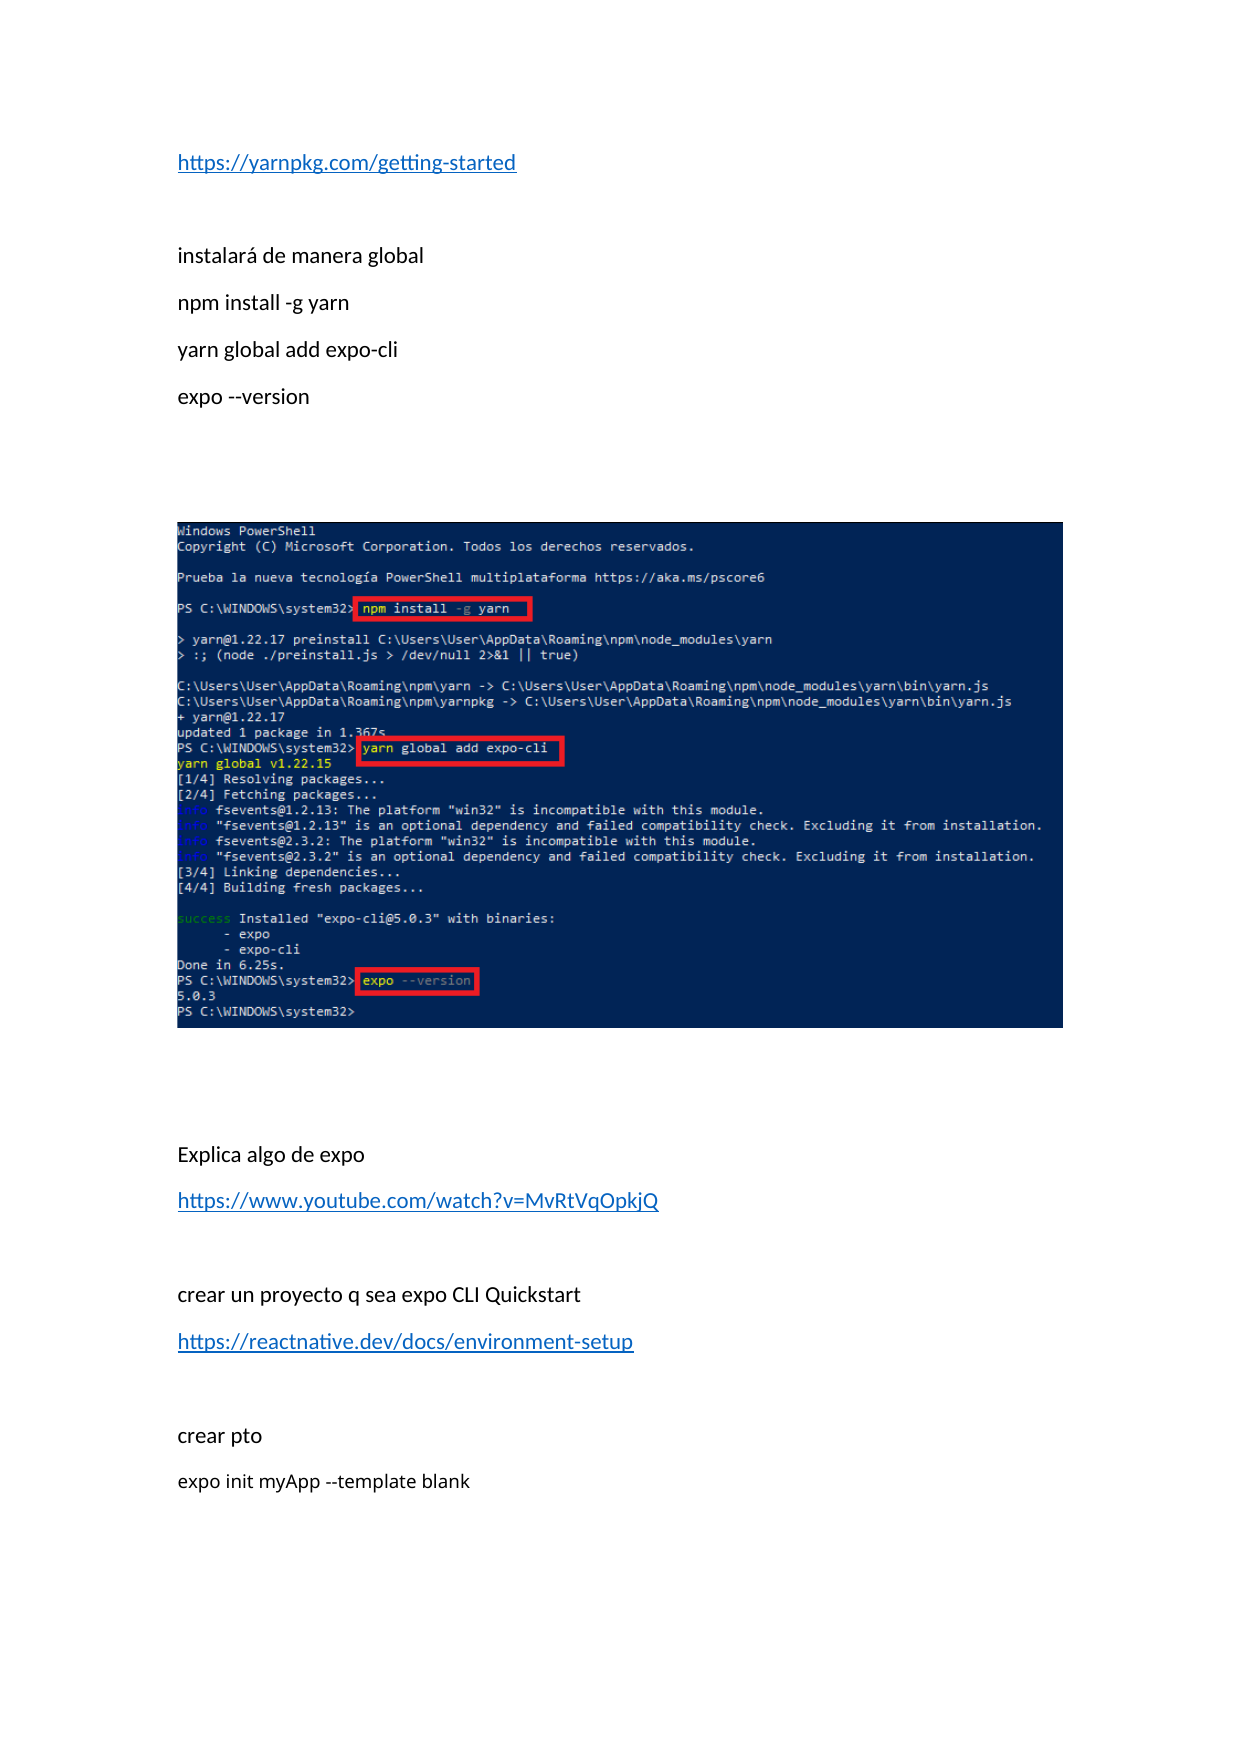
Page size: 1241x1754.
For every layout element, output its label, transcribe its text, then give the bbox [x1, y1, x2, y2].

text https://yarnpkg.com/getting-started [177, 148, 1063, 176]
text instalará de manera global [177, 241, 1063, 269]
text crear pto [177, 1421, 1063, 1449]
text crear un proyecto q sea expo CLI Quickstart [177, 1280, 1063, 1308]
text npm install -g yarn [177, 288, 1063, 316]
text https://www.youtube.com/watch?v=MvRtVqOpkjQ [177, 1187, 1063, 1215]
picture [177, 522, 1063, 1028]
text Explica algo de expo [177, 1140, 1063, 1168]
text expo --version [177, 382, 1063, 410]
text expo init myApp --template blank [177, 1468, 1063, 1493]
text yarn global add expo-cli [177, 335, 1063, 363]
text https://reactnative.dev/docs/environment-setup [177, 1327, 1063, 1355]
